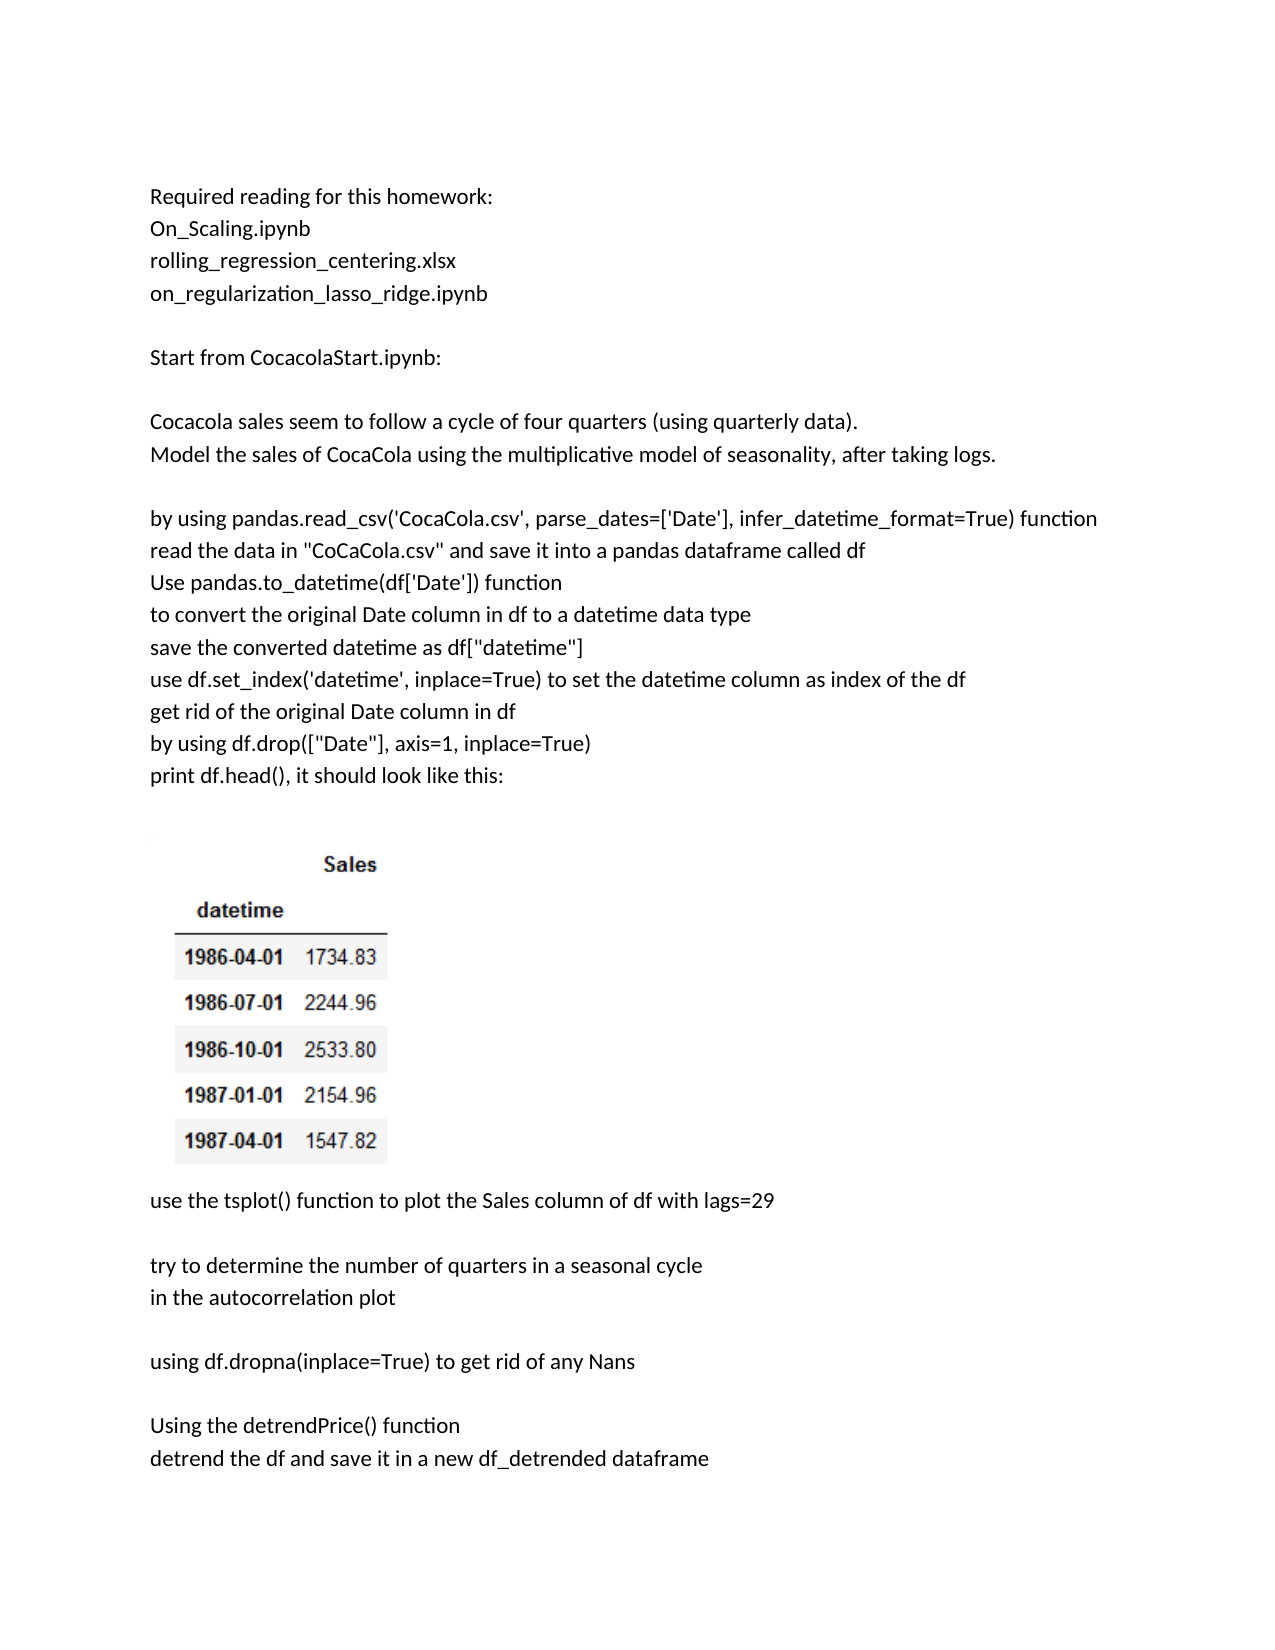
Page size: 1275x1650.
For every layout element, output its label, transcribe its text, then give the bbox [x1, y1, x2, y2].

text read the data in "CoCaCola.csv" and save it into a pandas dataframe called df [150, 536, 1125, 564]
text in the autocorrelation plot [150, 1283, 1125, 1311]
text by using df.drop(["Date"], axis=1, inplace=True) [150, 729, 1125, 757]
text use the tsplot() function to plot the Sales column of df with lags=29 [150, 1186, 1125, 1214]
text Cocacola sales seem to follow a cycle of four quarters (using quarterly data). [150, 407, 1125, 436]
picture [150, 826, 405, 1183]
text Use pandas.to_datetime(df['Date']) function [150, 568, 1125, 596]
text Start from CocacolaStart.ipynb: [150, 343, 1125, 371]
text on_regularization_lasso_ridge.ipynb [150, 279, 1125, 307]
text save the converted datetime as df["datetime"] [150, 633, 1125, 661]
text try to determine the number of quarters in a seasonal cycle [150, 1251, 1125, 1279]
text get rid of the original Date column in df [150, 697, 1125, 725]
text by using pandas.read_csv('CocaCola.csv', parse_dates=['Date'], infer_datetime_format=True) function [150, 504, 1125, 532]
text Model the sales of CocaCola using the multiplicative model of seasonality, after taking logs. [150, 440, 1125, 468]
text print df.head(), it should look like this: [150, 762, 1125, 789]
text On_Scaling.ipynb [150, 214, 1125, 242]
text use df.set_index('datetime', inplace=True) to set the datetime column as index of the df [150, 665, 1125, 693]
text detrend the df and save it in a new df_detrended dataframe [150, 1444, 1125, 1472]
text rolling_regression_centering.xlsx [150, 247, 1125, 274]
text to convert the original Date column in df to a datetime data type [150, 601, 1125, 629]
text Using the detrendPrice() function [150, 1412, 1125, 1440]
text using df.dropna(inplace=True) to get rid of any Nans [150, 1347, 1125, 1375]
text Required reading for this homework: [150, 182, 1125, 210]
